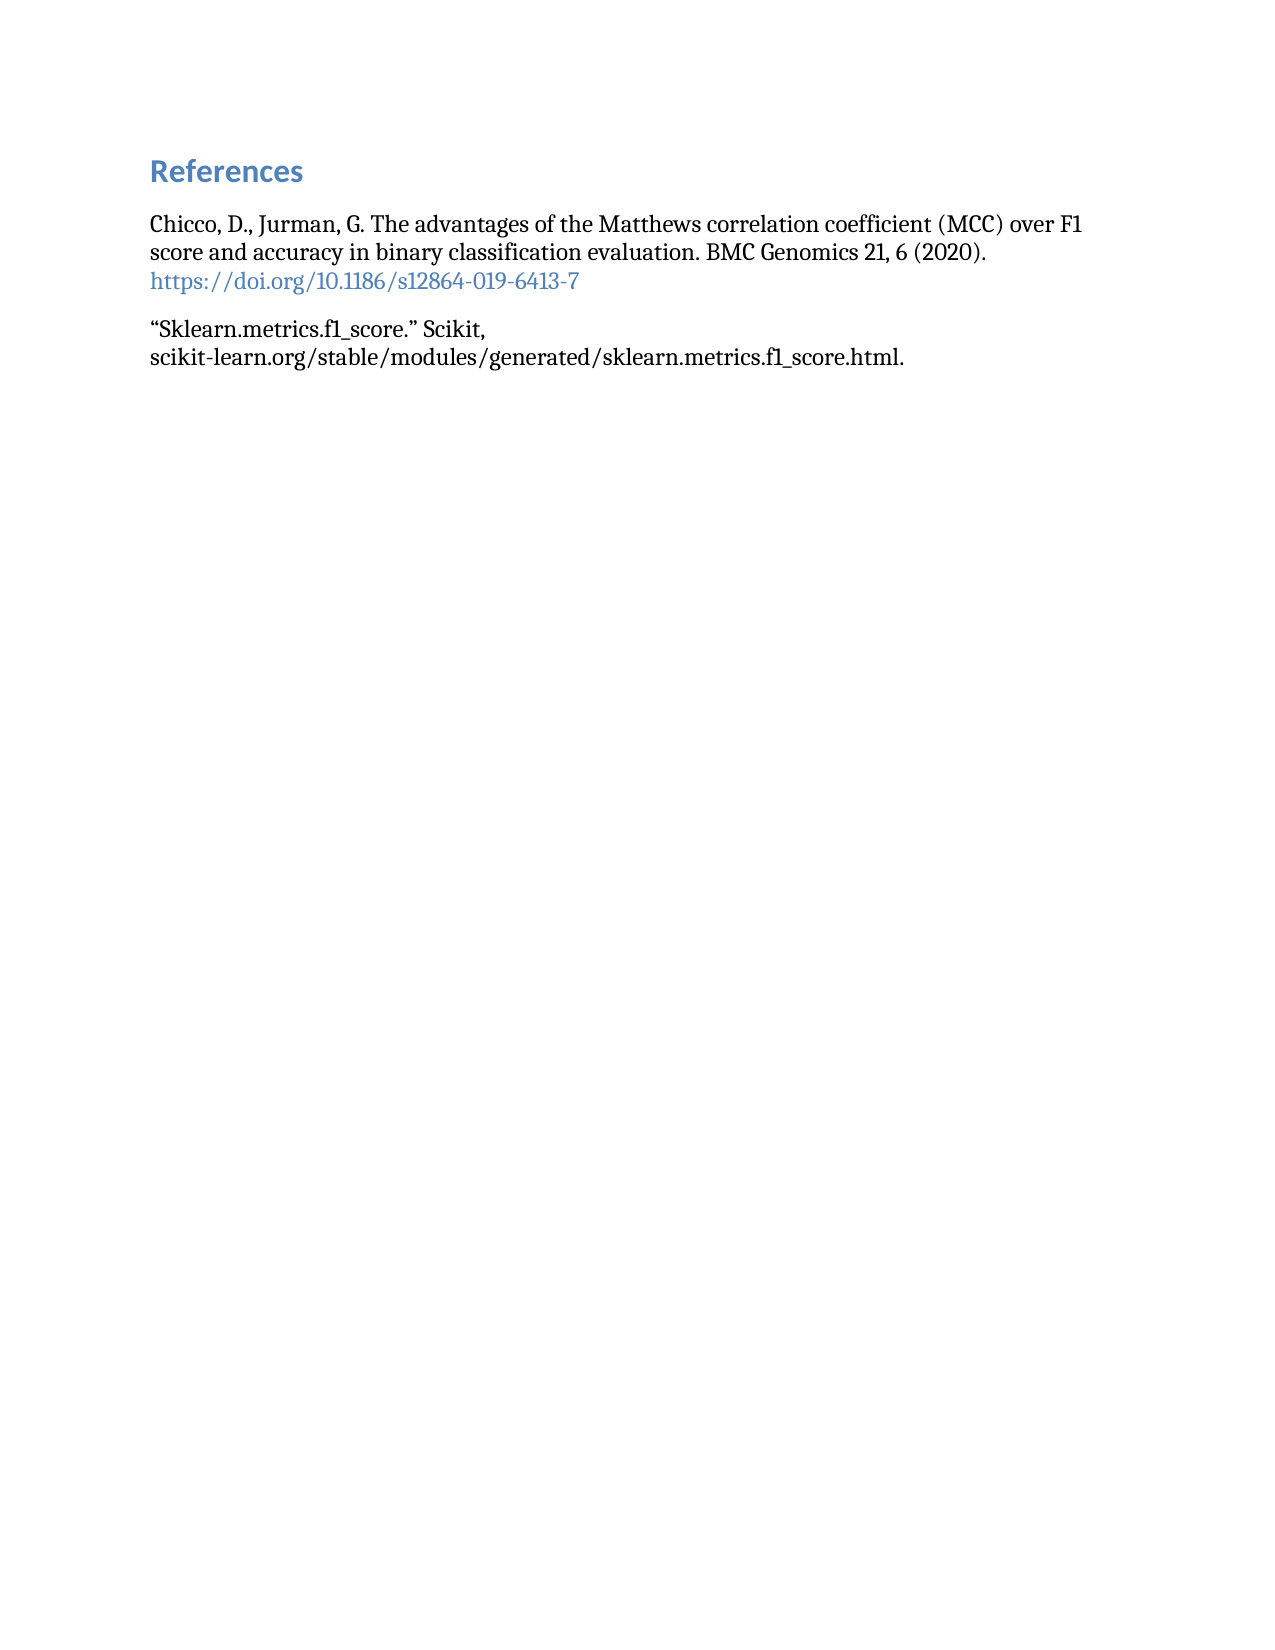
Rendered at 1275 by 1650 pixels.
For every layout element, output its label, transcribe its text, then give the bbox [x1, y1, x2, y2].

subtitle References [150, 150, 1125, 191]
text Chicco, D., Jurman, G. The advantages of the Matthews correlation coefficient (MCC) over F1 score and accuracy in binary classification evaluation. BMC Genomics 21, 6 (2020). https://doi.org/10.1186/s12864-019-6413-7 [150, 209, 1125, 296]
text “Sklearn.metrics.f1_score.” Scikit, scikit-learn.org/stable/modules/generated/sklearn.metrics.f1_score.html. [150, 314, 1125, 372]
